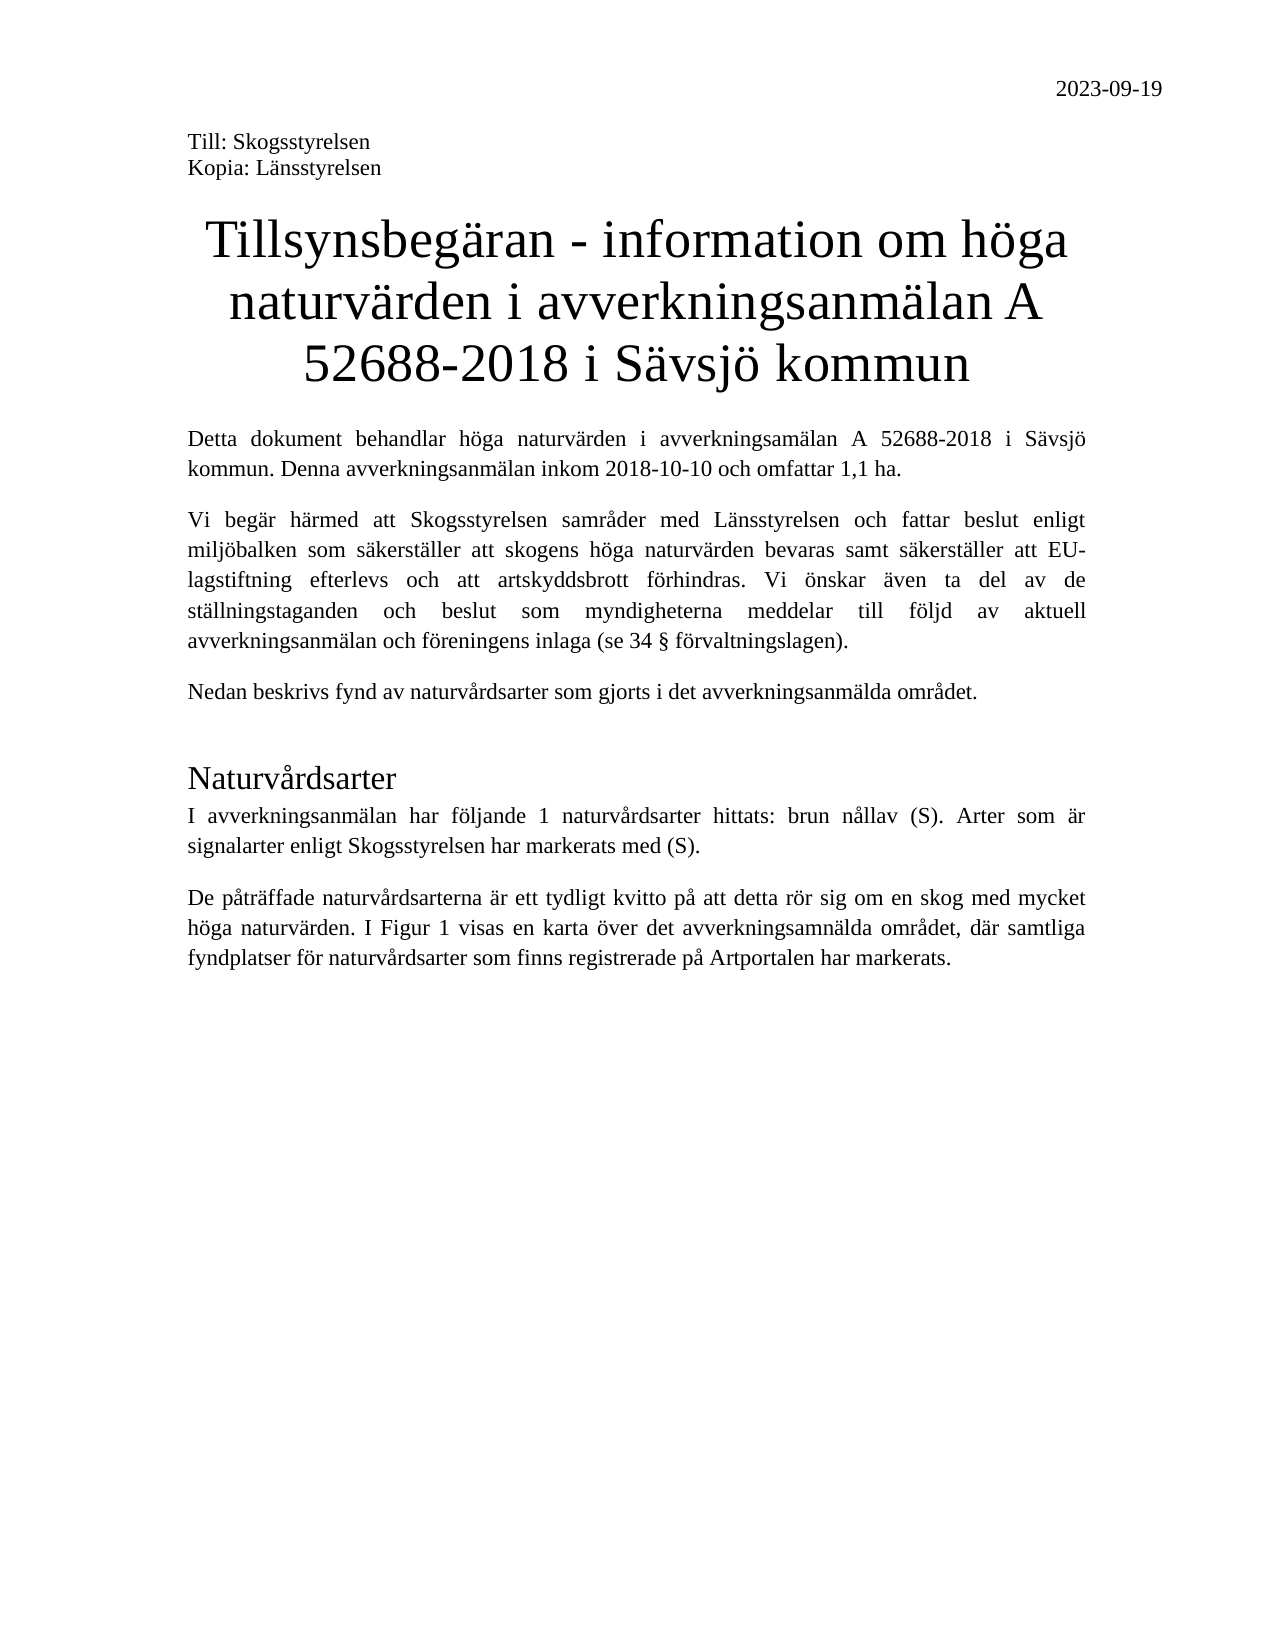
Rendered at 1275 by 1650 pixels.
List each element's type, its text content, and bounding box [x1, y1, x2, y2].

subtitle Naturvårdsarter [187, 758, 1087, 797]
text Vi begär härmed att Skogsstyrelsen samråder med Länsstyrelsen och fattar beslut enligt miljöbalken som säkerställer att skogens höga naturvärden bevaras samt säkerställer att EU-lagstiftning efterlevs och att artskyddsbrott förhindras. Vi önskar även ta del av de ställningstaganden och beslut som myndigheterna meddelar till följd av aktuell avverkningsanmälan och föreningens inlaga (se 34 § förvaltningslagen). [187, 506, 1087, 653]
text I avverkningsanmälan har följande 1 naturvårdsarter hittats: brun nållav (S). Arter som är signalarter enligt Skogsstyrelsen har markerats med (S). [187, 802, 1087, 859]
text Detta dokument behandlar höga naturvärden i avverkningsamälan A 52688-2018 i Sävsjö kommun. Denna avverkningsanmälan inkom 2018-10-10 och omfattar 1,1 ha. [187, 425, 1087, 481]
title Tillsynsbegäran - information om höga naturvärden i avverkningsanmälan A 52688-2018 i Sävsjö kommun [187, 207, 1087, 394]
text Nedan beskrivs fynd av naturvårdsarter som gjorts i det avverkningsanmälda området. [187, 678, 1087, 704]
text De påträffade naturvårdsarterna är ett tydligt kvitto på att detta rör sig om en skog med mycket höga naturvärden. I Figur 1 visas en karta över det avverkningsamnälda området, där samtliga fyndplatser för naturvårdsarter som finns registrerade på Artportalen har markerats. [187, 883, 1087, 970]
